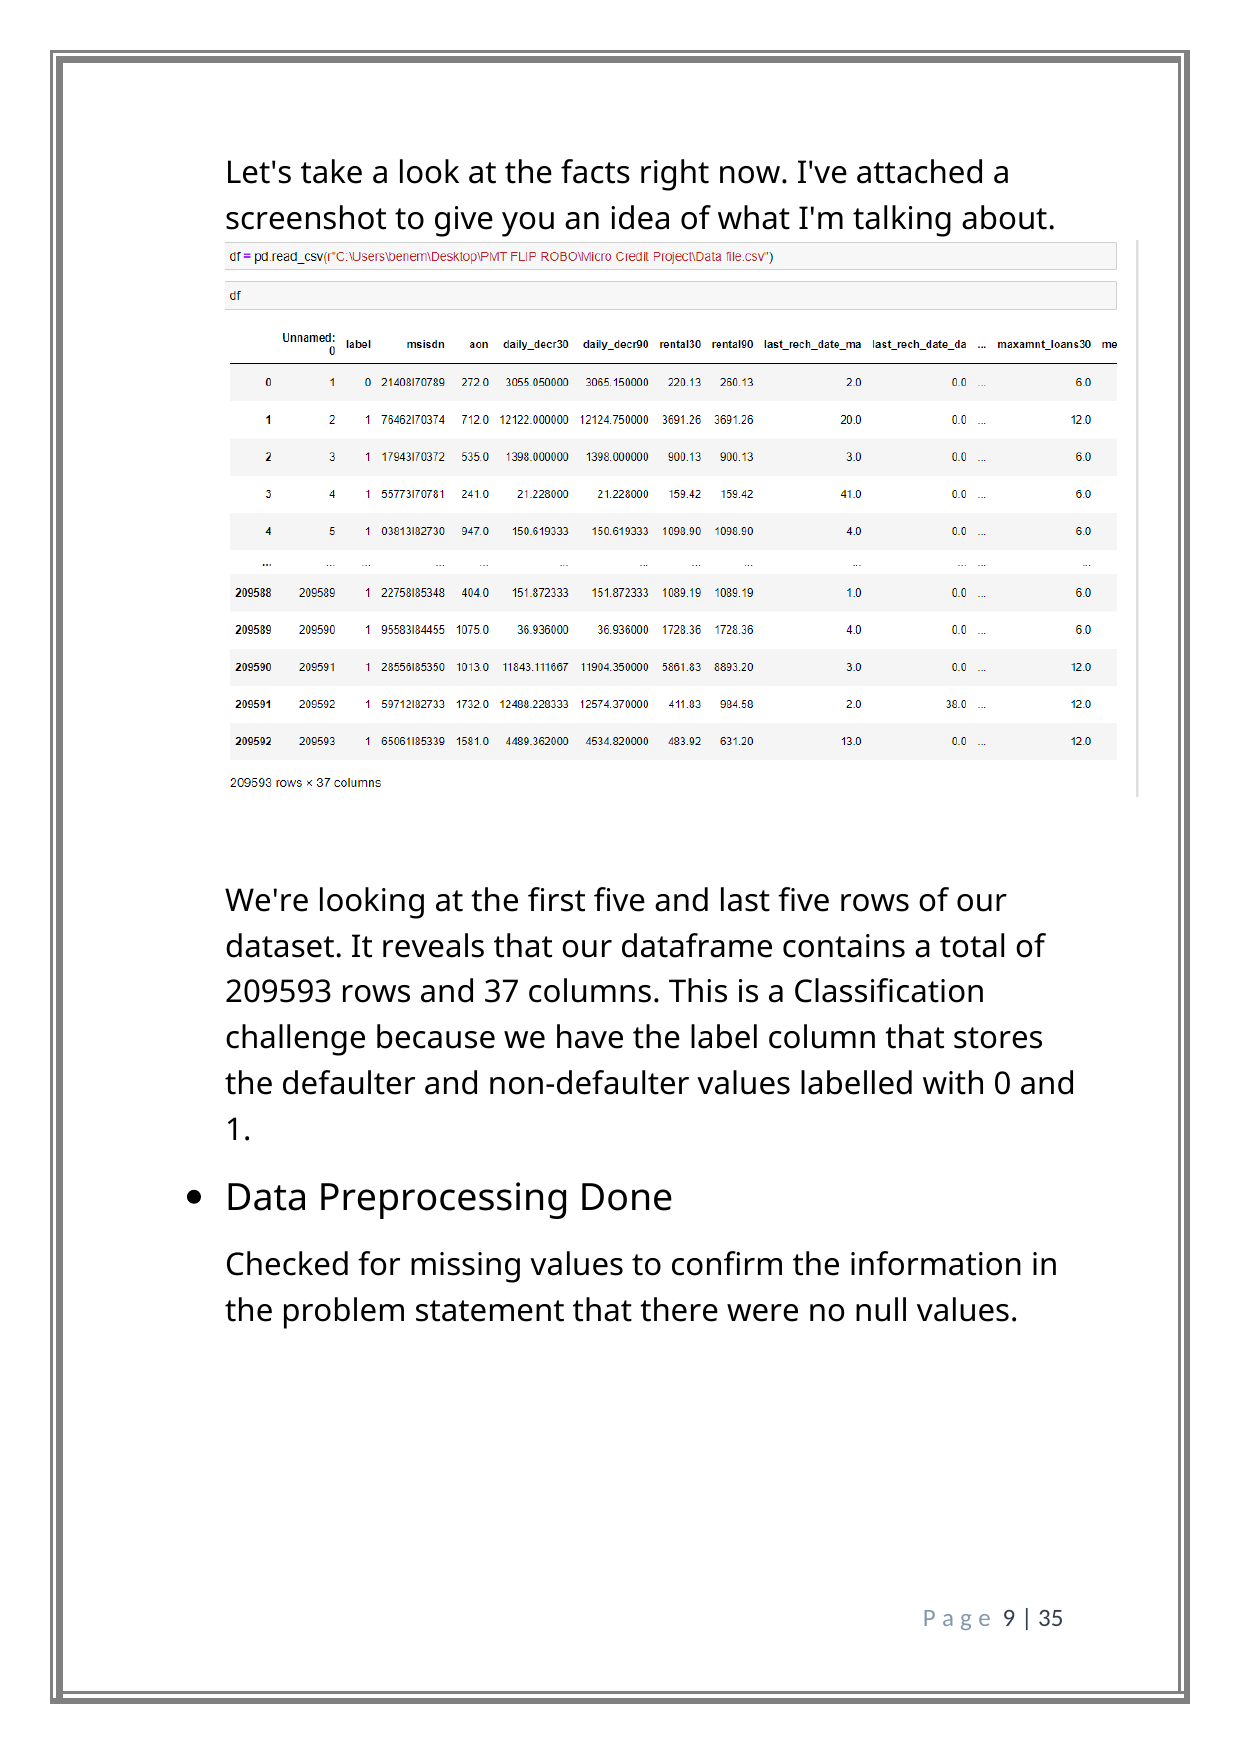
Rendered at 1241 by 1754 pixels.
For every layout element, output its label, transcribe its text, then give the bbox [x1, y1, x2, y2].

picture [225, 240, 1139, 797]
list Data Preprocessing Done [187, 1170, 1090, 1221]
text Let's take a look at the facts right now. I've attached a screenshot to give you an idea of what I'm talking about. [225, 150, 1090, 240]
text We're looking at the first five and last five rows of our dataset. It reveals that our dataframe contains a total of 209593 rows and 37 columns. This is a Classification challenge because we have the label column that stores the defaulter and non-defaulter values labelled with 0 and 1. [225, 878, 1090, 1150]
text Checked for missing values to confirm the information in the problem statement that there were no null values. [225, 1242, 1090, 1330]
